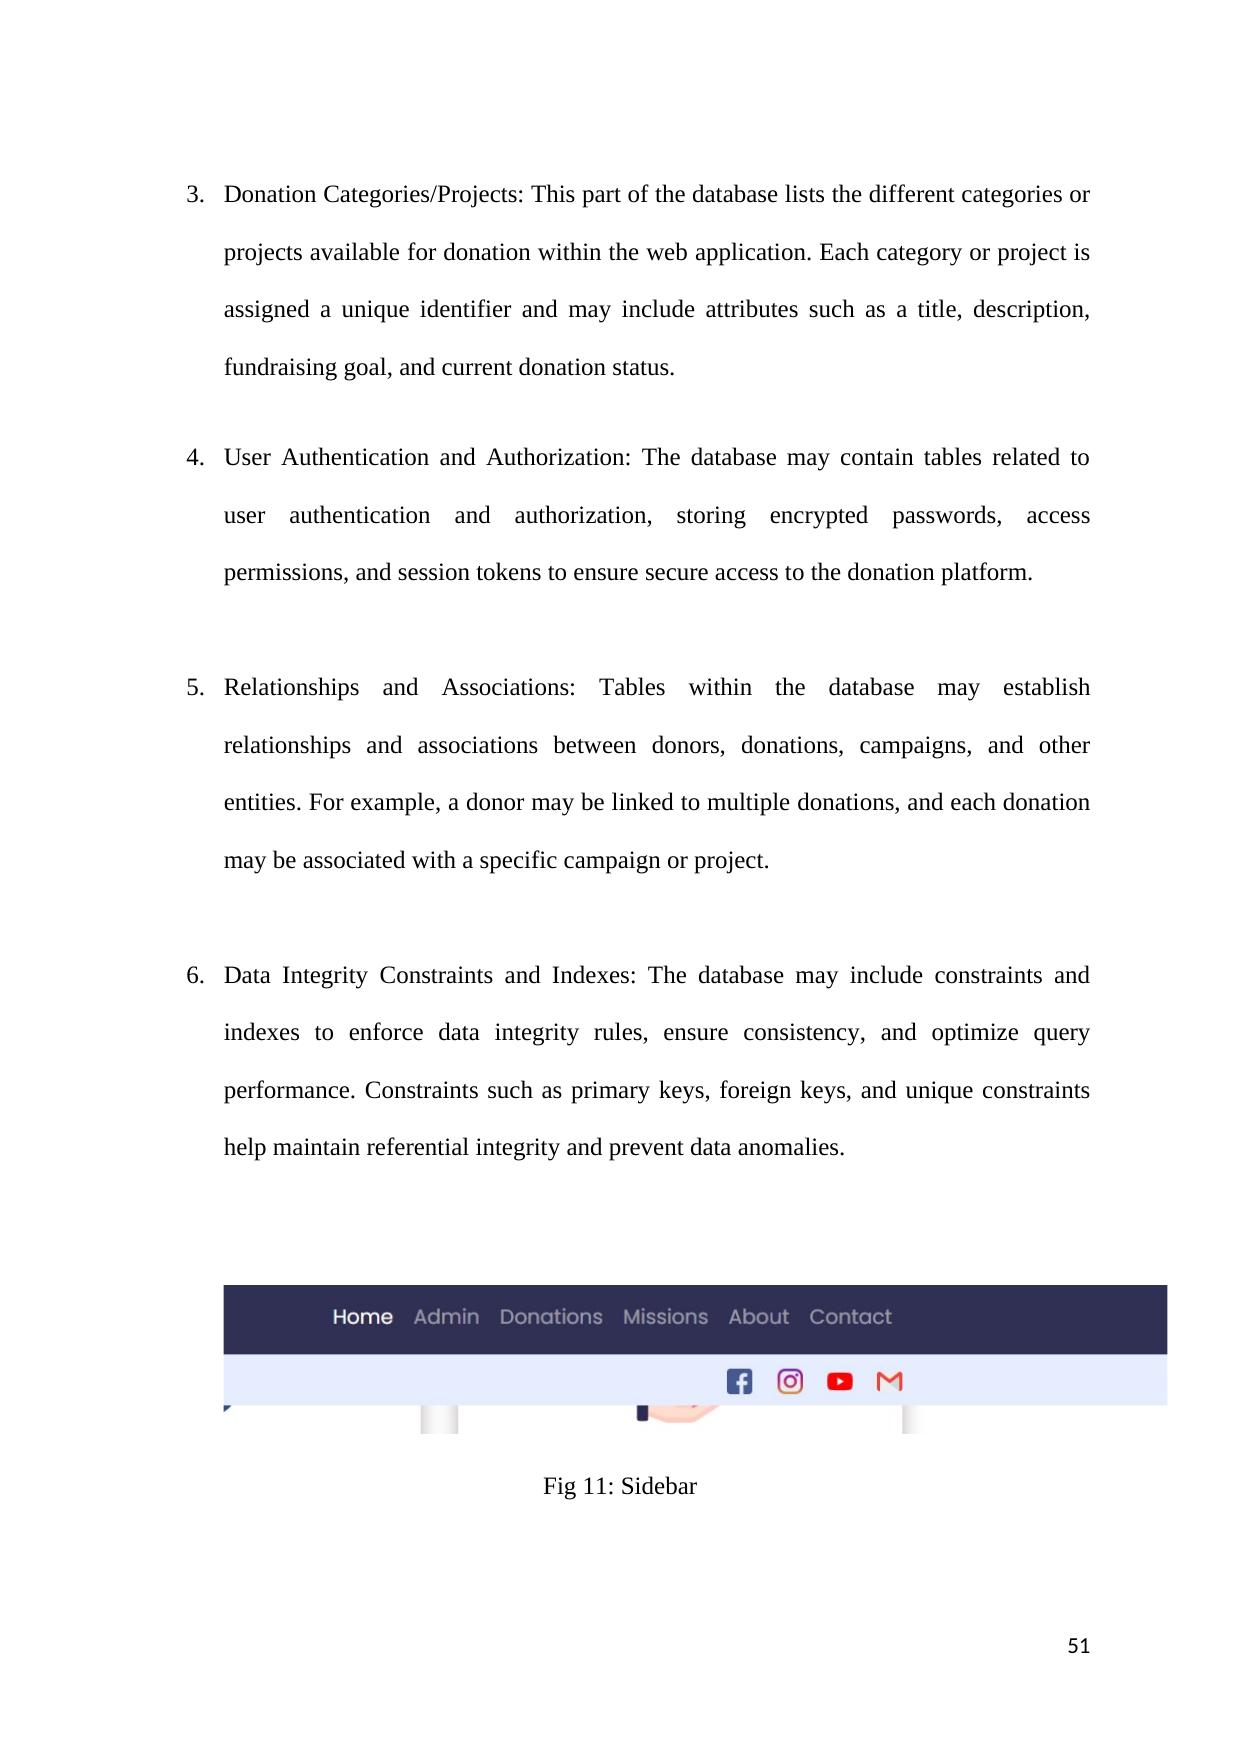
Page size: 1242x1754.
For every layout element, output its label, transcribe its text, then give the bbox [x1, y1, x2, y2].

list User Authentication and Authorization: The database may contain tables related to user authentication and authorization, storing encrypted passwords, access permissions, and session tokens to ensure secure access to the donation platform. [186, 442, 1091, 586]
list Donation Categories/Projects: This part of the database lists the different categories or projects available for donation within the web application. Each category or project is assigned a unique identifier and may include attributes such as a title, description, fundraising goal, and current donation status. [186, 179, 1091, 381]
list Relationships and Associations: Tables within the database may establish relationships and associations between donors, donations, campaigns, and other entities. For example, a donor may be linked to multiple donations, and each donation may be associated with a specific campaign or project. [186, 672, 1091, 873]
picture [223, 1285, 1168, 1434]
list Data Integrity Constraints and Indexes: The database may include constraints and indexes to enforce data integrity rules, ensure consistency, and optimize query performance. Constraints such as primary keys, foreign keys, and unique constraints help maintain referential integrity and prevent data anomalies. [186, 960, 1091, 1161]
text Fig 11: Sidebar [148, 1471, 1091, 1500]
